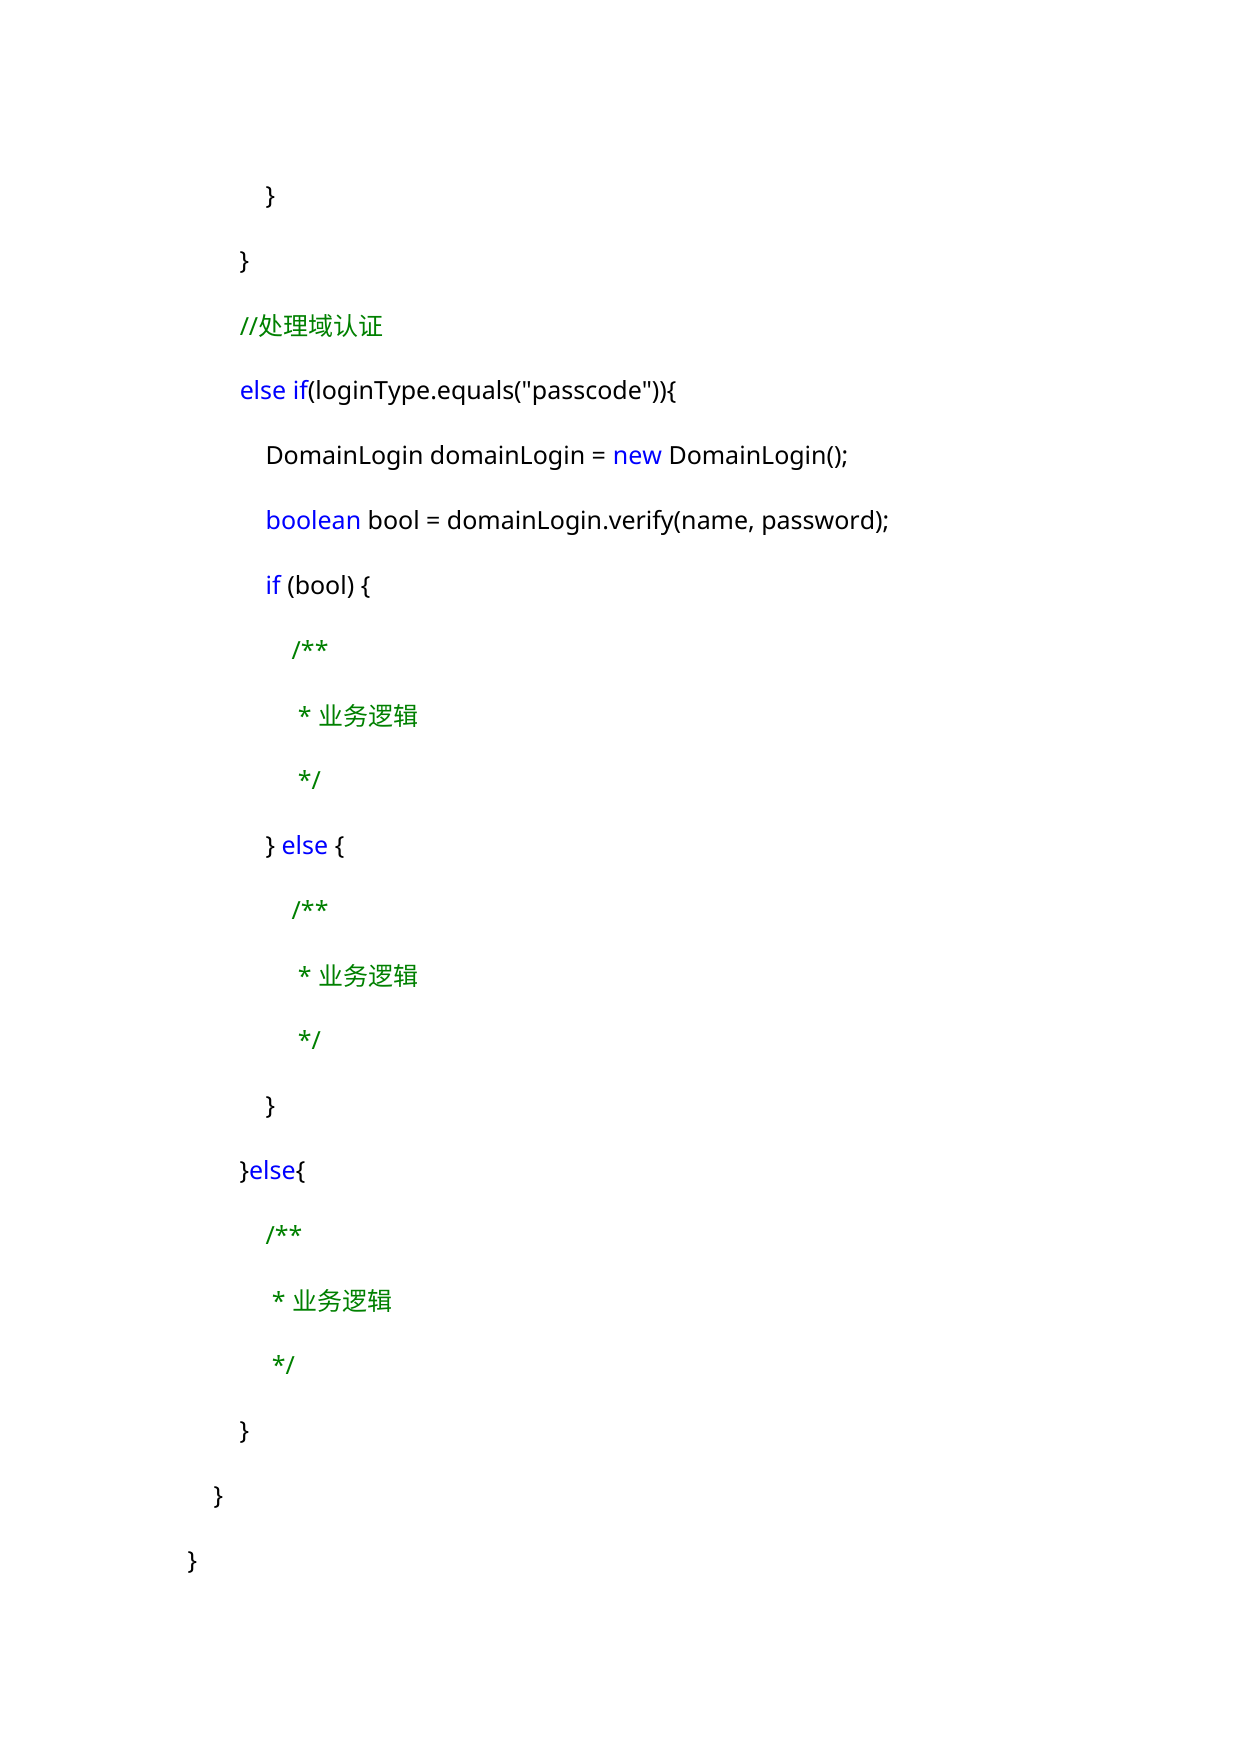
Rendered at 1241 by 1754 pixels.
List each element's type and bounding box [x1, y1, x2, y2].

text [187, 162, 1053, 1592]
